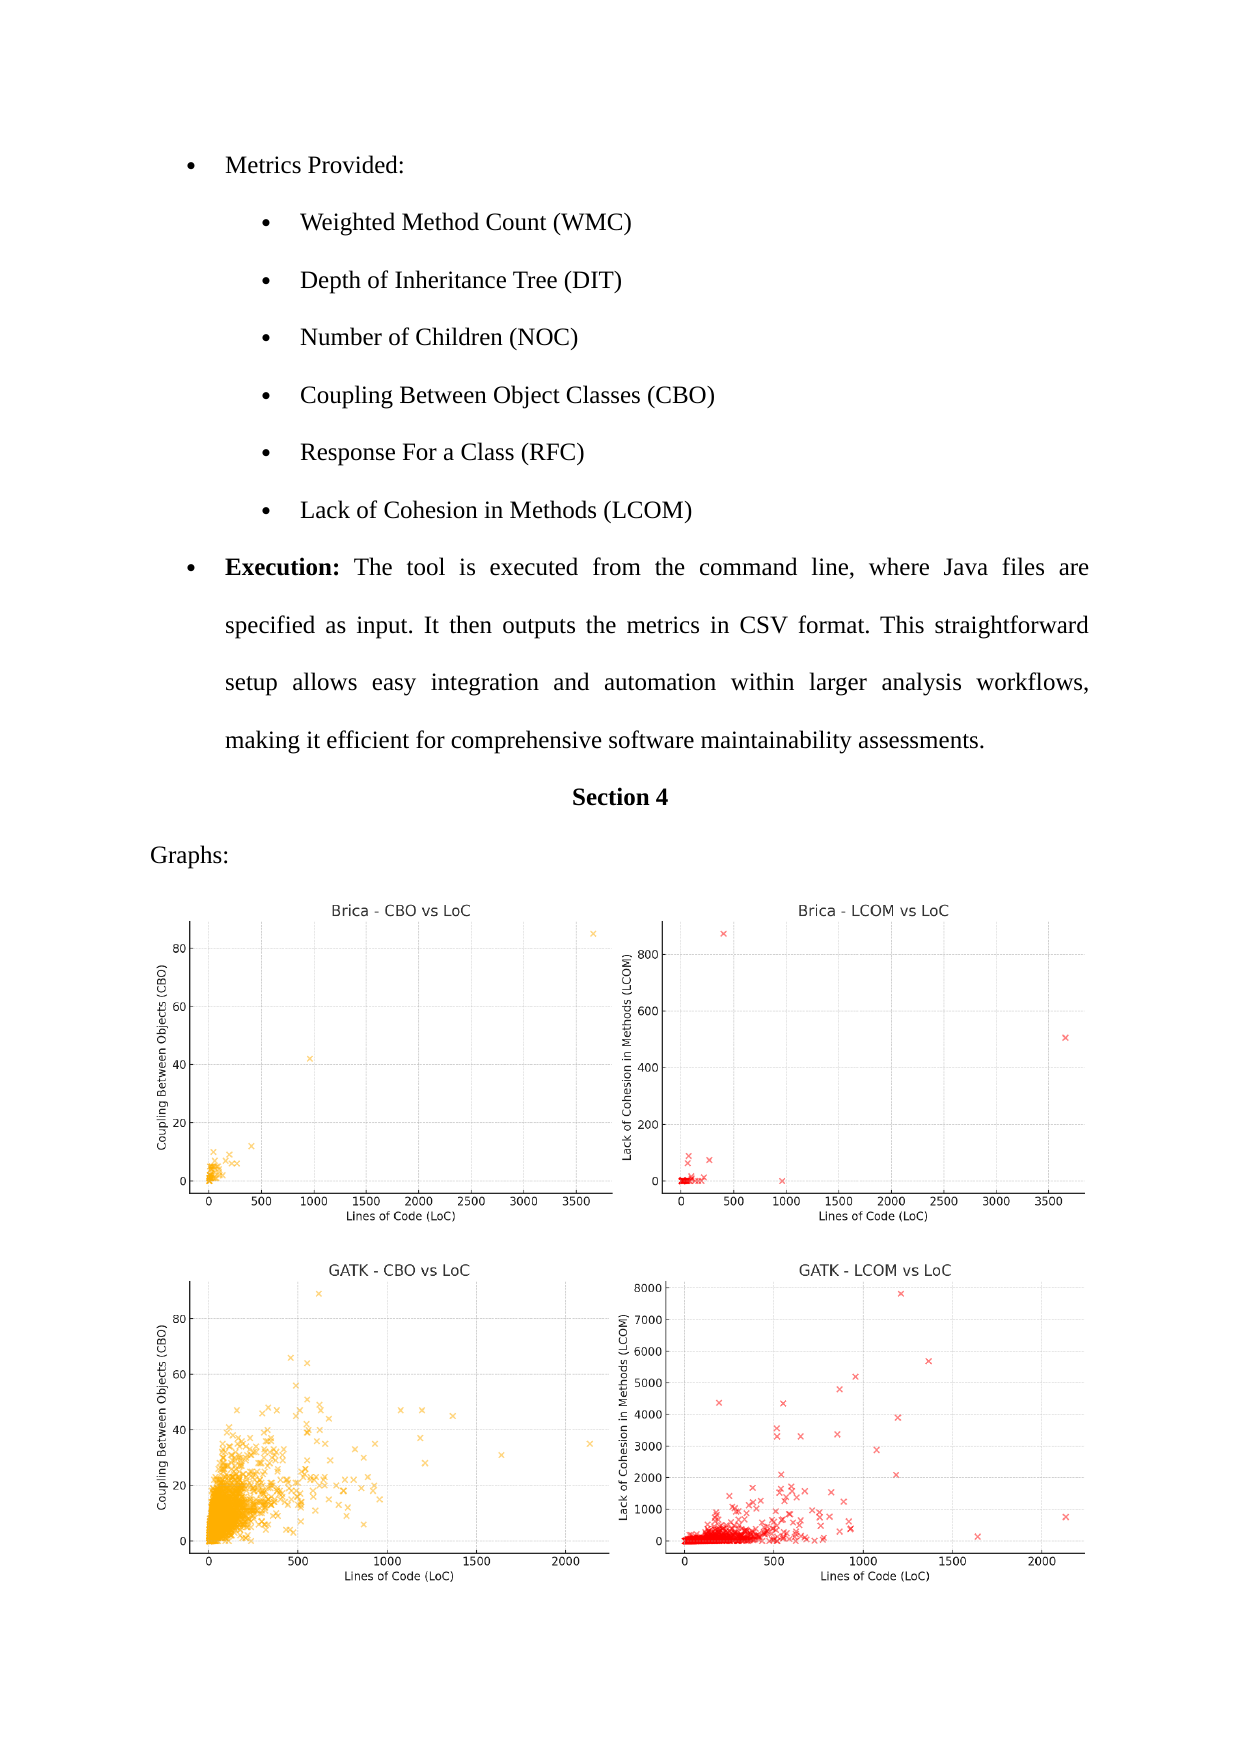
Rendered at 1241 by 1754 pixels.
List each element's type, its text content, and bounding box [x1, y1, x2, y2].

list Weighted Method Count (WMC) [262, 207, 1090, 236]
picture [150, 1257, 1091, 1589]
text Graphs: [150, 840, 1090, 869]
list Response For a Class (RFC) [262, 437, 1090, 466]
list Execution: The tool is executed from the command line, where Java files are specified as input. It then outputs the metrics in CSV format. This straightforward setup allows easy integration and automation within larger analysis workflows, making it efficient for comprehensive software maintainability assessments. [187, 552, 1090, 754]
list Depth of Inheritance Tree (DIT) [262, 265, 1090, 294]
list Coupling Between Object Classes (CBO) [262, 380, 1090, 409]
list Lack of Cohesion in Methods (LCOM) [262, 495, 1090, 524]
list Metrics Provided: [187, 150, 1090, 179]
list Number of Children (NOC) [262, 322, 1090, 351]
picture [150, 897, 1091, 1229]
subtitle Section 4 [150, 782, 1090, 811]
